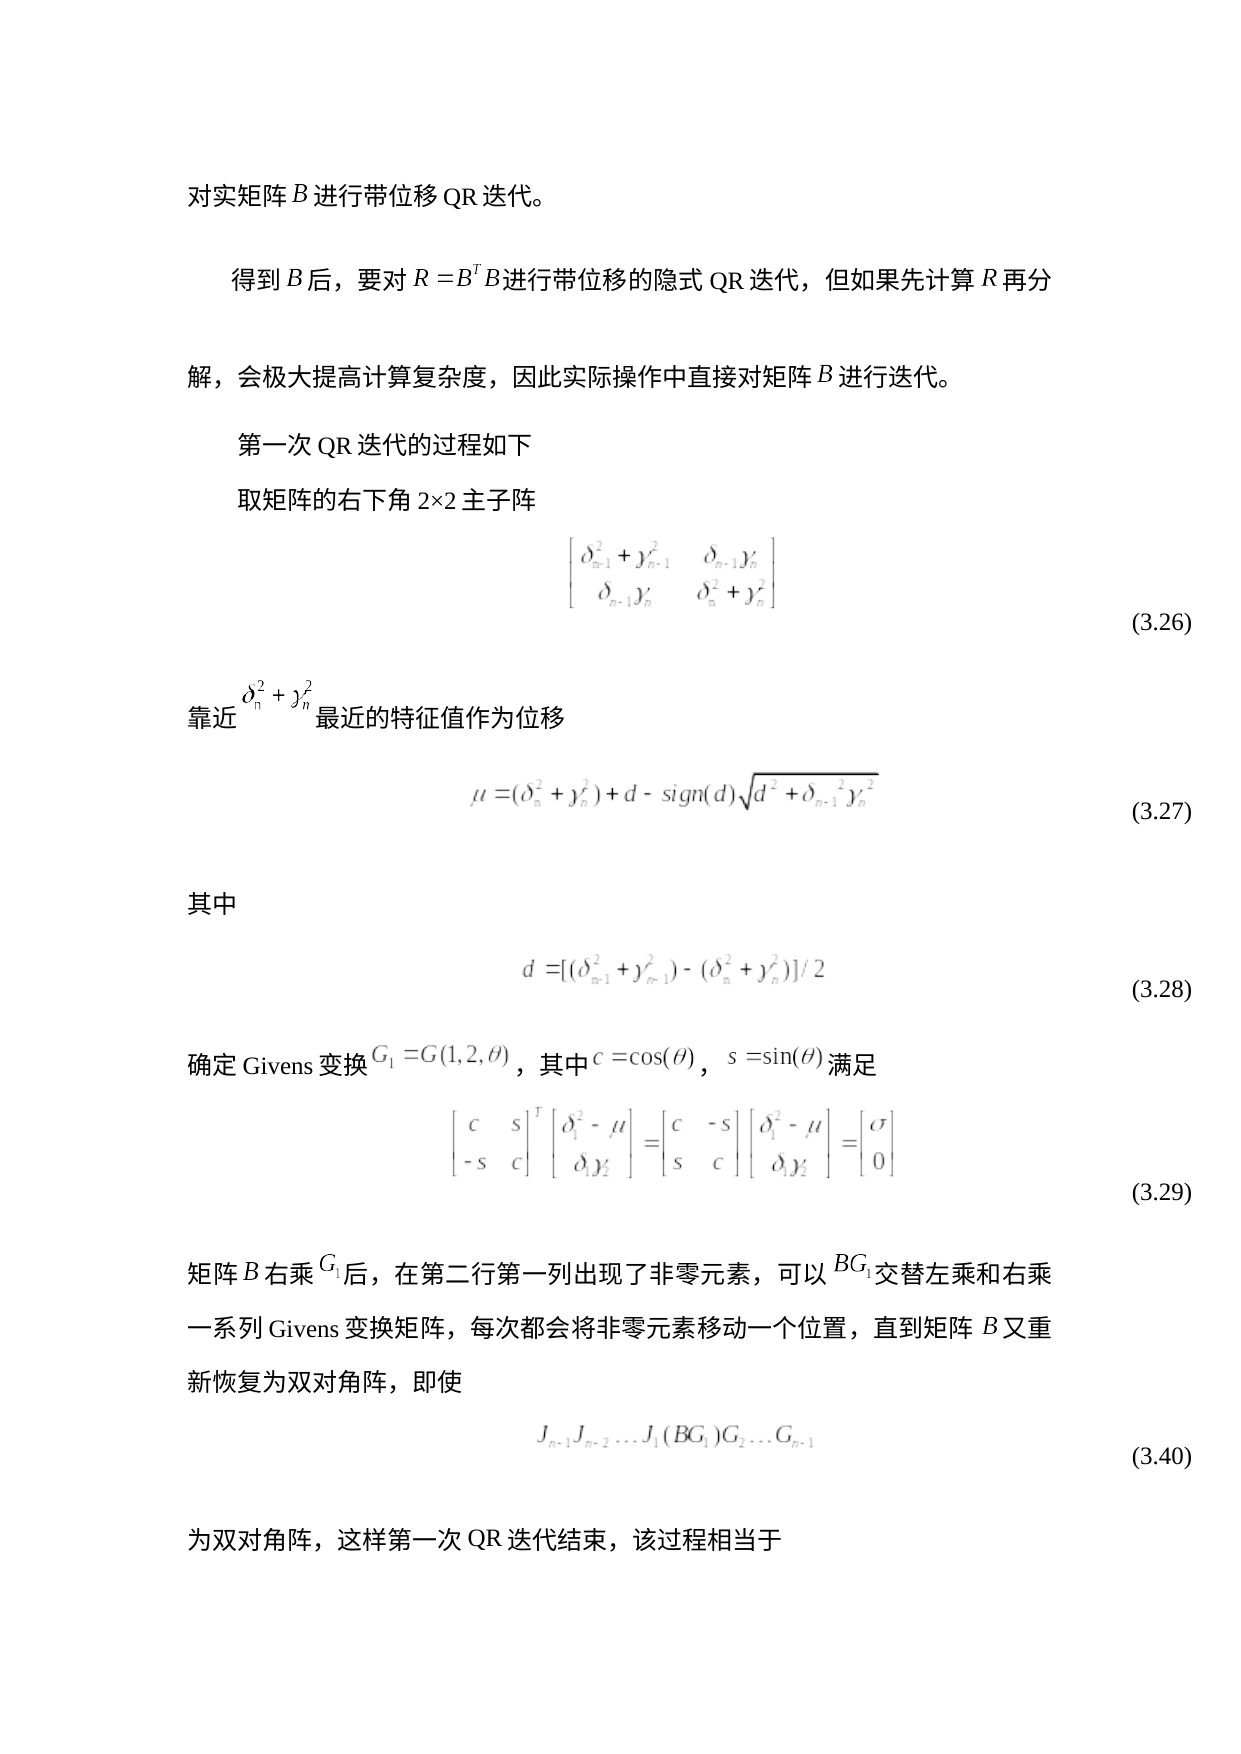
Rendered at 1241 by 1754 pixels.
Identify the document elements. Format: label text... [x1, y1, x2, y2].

text 为双对角阵，这样第一次QR迭代结束，该过程相当于 [187, 1503, 1053, 1557]
text (3.26) [187, 534, 1053, 635]
text (3.40) [187, 1417, 1053, 1477]
text 矩阵右乘后，在第二行第一列出现了非零元素，可以交替左乘和右乘一系列Givens变换矩阵，每次都会将非零元素移动一个位置，直到矩阵又重新恢复为双对角阵，即使 [187, 1245, 1053, 1399]
text 确定Givens变换，其中，满足 [187, 1037, 1053, 1082]
text (3.28) [187, 950, 1053, 1012]
text 得到后，要对进行带位移的隐式QR迭代，但如果先计算再分解，会极大提高计算复杂度，因此实际操作中直接对矩阵进行迭代。 [187, 245, 1053, 408]
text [187, 162, 1053, 227]
text (3.29) [187, 1100, 1053, 1206]
text 取矩阵的右下角2×2主子阵 [187, 480, 1053, 516]
text 其中 [187, 864, 1053, 921]
text (3.27) [187, 767, 1053, 837]
text 第一次QR迭代的过程如下 [187, 426, 1053, 462]
text 靠近最近的特征值作为位移 [187, 675, 1053, 740]
